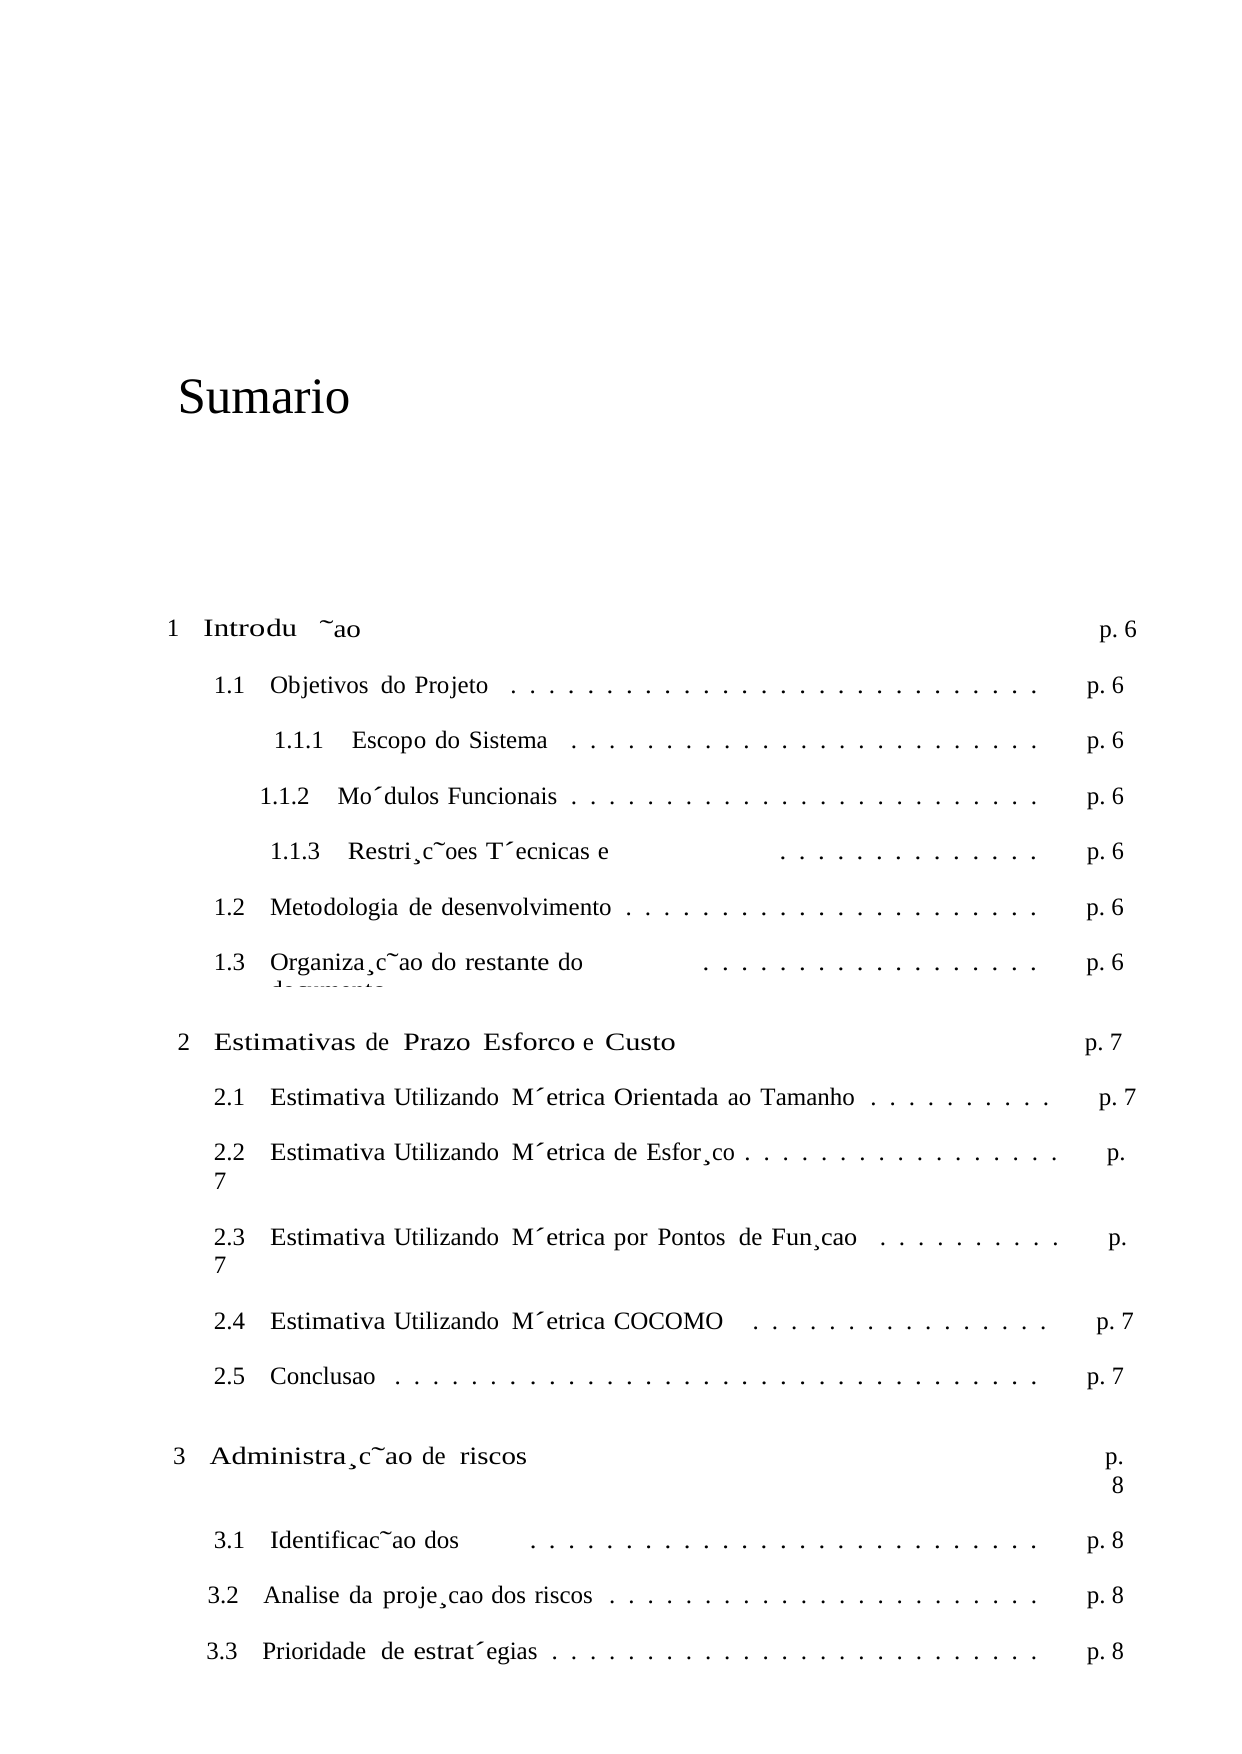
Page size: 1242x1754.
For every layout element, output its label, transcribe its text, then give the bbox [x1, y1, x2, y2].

table_cell . [716, 936, 735, 987]
table_cell . [947, 936, 966, 987]
table_header . [831, 886, 850, 936]
table_cell . [1024, 936, 1061, 987]
table_cell . [812, 936, 831, 987]
text 3.3 Prioridade de estrat´egias . . . . . . . . . . . . . . . . . . . . . . . . . . p. 8 [167, 1636, 1123, 1665]
table_cell . [793, 936, 812, 987]
table_header Metodologia de desenvolvimento . . . . [257, 886, 696, 936]
table_header . [889, 886, 908, 936]
table_cell . [927, 936, 947, 987]
text 2.1 Estimativa Utilizando M´etrica Orientada ao Tamanho . . . . . . . . . . p. 7 [214, 1082, 1139, 1111]
table_header . [927, 886, 947, 936]
text 2.3 Estimativa Utilizando M´etrica por Pontos de Fun¸cao . . . . . . . . . . p. 7 [214, 1222, 1139, 1279]
text 2.4 Estimativa Utilizando M´etrica COCOMO . . . . . . . . . . . . . . . . p. 7 [214, 1306, 1139, 1334]
table_header p. 6 [1061, 886, 1127, 936]
table_cell . [1005, 936, 1024, 987]
text 2 Estimativas de Prazo Esforco e Custo p. 7 [177, 1027, 1139, 1055]
table_header . [1024, 886, 1061, 936]
table_header . [716, 886, 735, 936]
table_header . [908, 886, 927, 936]
table_cell . [966, 936, 985, 987]
table_cell . [735, 936, 754, 987]
text 2.2 Estimativa Utilizando M´etrica de Esfor¸co . . . . . . . . . . . . . . . . . p. 7 [214, 1137, 1139, 1195]
table_header . [870, 886, 889, 936]
text p. 6 [167, 836, 1123, 865]
table_header . [696, 886, 716, 936]
table_header 1.2 [210, 886, 257, 936]
text 3 Administra¸c˜ao de riscos p. 8 [167, 1441, 1123, 1498]
table_header . [985, 886, 1004, 936]
table_header . [735, 886, 754, 936]
text ˜ao p. 6 [319, 614, 1139, 643]
table_cell . [831, 936, 850, 987]
table_header . [947, 886, 966, 936]
table_cell Organiza¸c˜ao do restante do documento [257, 936, 696, 987]
table_header . [773, 886, 793, 936]
table_cell . [889, 936, 908, 987]
table_header . [1005, 886, 1024, 936]
table_cell p. 6 [1061, 936, 1127, 987]
text 1.1.2 Mo´dulos Funcionais . . . . . . . . . . . . . . . . . . . . . . . . . p. 6 [167, 781, 1123, 809]
text 1.1.1 Escopo do Sistema . . . . . . . . . . . . . . . . . . . . . . . . . p. 6 [167, 725, 1123, 754]
table_cell . [850, 936, 870, 987]
table_header . [793, 886, 812, 936]
text 3.2 Analise da proje¸cao dos riscos . . . . . . . . . . . . . . . . . . . . . . . p. 8 [167, 1581, 1123, 1609]
table_header . [812, 886, 831, 936]
table_cell 1.3 [210, 936, 257, 987]
text Sumario [177, 370, 1139, 424]
table_cell . [773, 936, 793, 987]
table_header . [754, 886, 773, 936]
text p. 8 [167, 1525, 1123, 1554]
table_cell . [908, 936, 927, 987]
table_header . [850, 886, 870, 936]
table_cell . [754, 936, 773, 987]
text p. 6 [167, 670, 1123, 699]
table_cell . [985, 936, 1004, 987]
table_cell . [696, 936, 716, 987]
text p. 7 [167, 1361, 1123, 1390]
table_cell . [870, 936, 889, 987]
text 1 Introdu [167, 613, 313, 642]
table_header . [966, 886, 985, 936]
